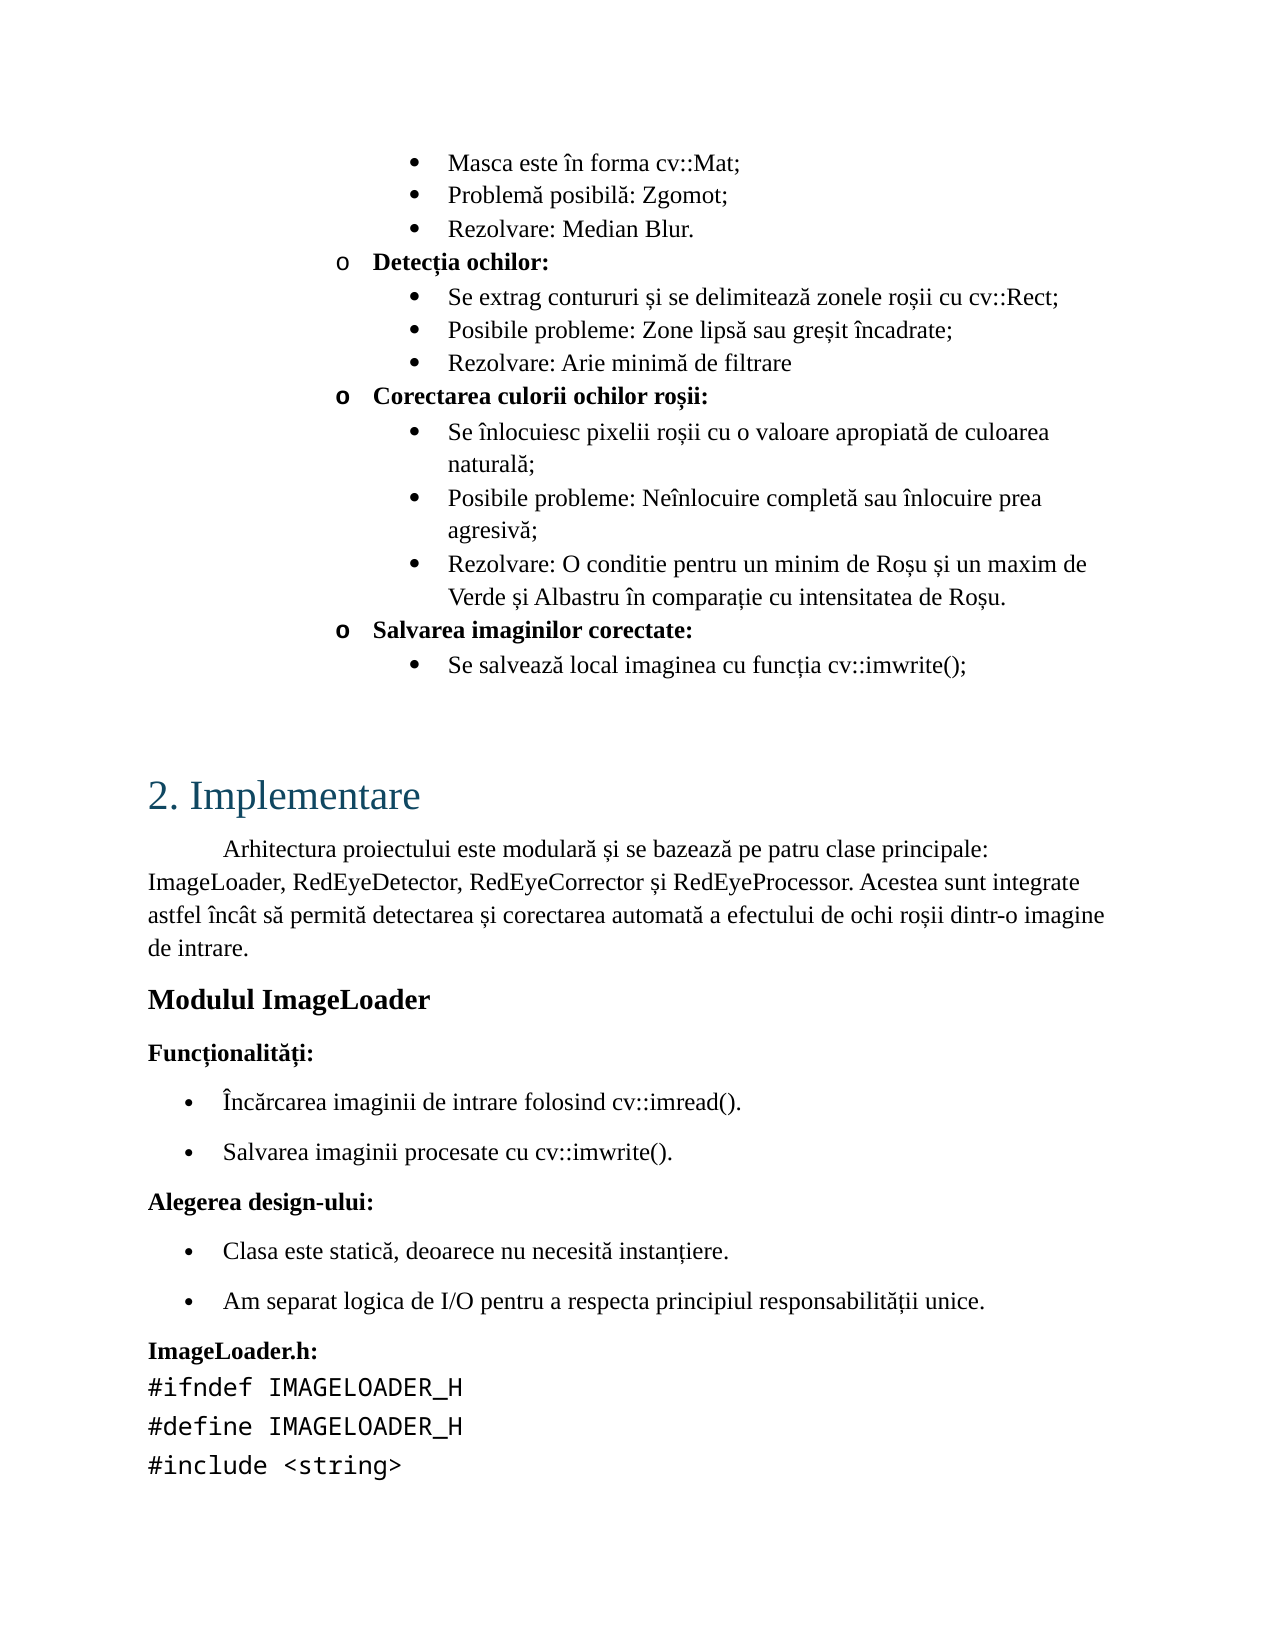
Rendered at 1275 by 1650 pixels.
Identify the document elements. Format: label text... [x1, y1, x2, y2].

list Clasa este statică, deoarece nu necesită instanțiere. [185, 1236, 1127, 1265]
text Alegerea design-ului: [148, 1187, 1127, 1216]
list Detecția ochilor: [335, 247, 1127, 277]
list Se salvează local imaginea cu funcția cv::imwrite(); [410, 650, 1127, 679]
list Problemă posibilă: Zgomot; [410, 181, 1127, 209]
list Am separat logica de I/O pentru a respecta principiul responsabilității unice. [185, 1286, 1127, 1315]
list Se înlocuiesc pixelii roșii cu o valoare apropiată de culoarea naturală; [410, 417, 1127, 478]
list Rezolvare: Median Blur. [410, 214, 1127, 242]
list Rezolvare: Arie minimă de filtrare [410, 348, 1127, 377]
list Încărcarea imaginii de intrare folosind cv::imread(). [185, 1087, 1127, 1116]
text Funcționalități: [148, 1038, 1127, 1066]
list Corectarea culorii ochilor roșii: [335, 381, 1127, 412]
list Masca este în forma cv::Mat; [410, 148, 1127, 176]
list Rezolvare: O conditie pentru un minim de Roșu și un maxim de Verde și Albastru în comparație cu intensitatea de Roșu. [410, 549, 1127, 610]
text Arhitectura proiectului este modulară și se bazează pe patru clase principale: ImageLoader, RedEyeDetector, RedEyeCorrector și RedEyeProcessor. Acestea sunt integrate astfel încât să permită detectarea și corectarea automată a efectului de ochi roșii dintr-o imagine de intrare. [148, 834, 1127, 962]
list Posibile probleme: Neînlocuire completă sau înlocuire prea agresivă; [410, 483, 1127, 544]
list Salvarea imaginii procesate cu cv::imwrite(). [185, 1137, 1127, 1166]
list Se extrag contururi și se delimitează zonele roșii cu cv::Rect; [410, 282, 1127, 311]
list Posibile probleme: Zone lipsă sau greșit încadrate; [410, 315, 1127, 344]
subtitle 2. Implementare [148, 770, 1127, 818]
list Salvarea imaginilor corectate: [335, 615, 1127, 646]
text Modulul ImageLoader [148, 982, 1127, 1016]
